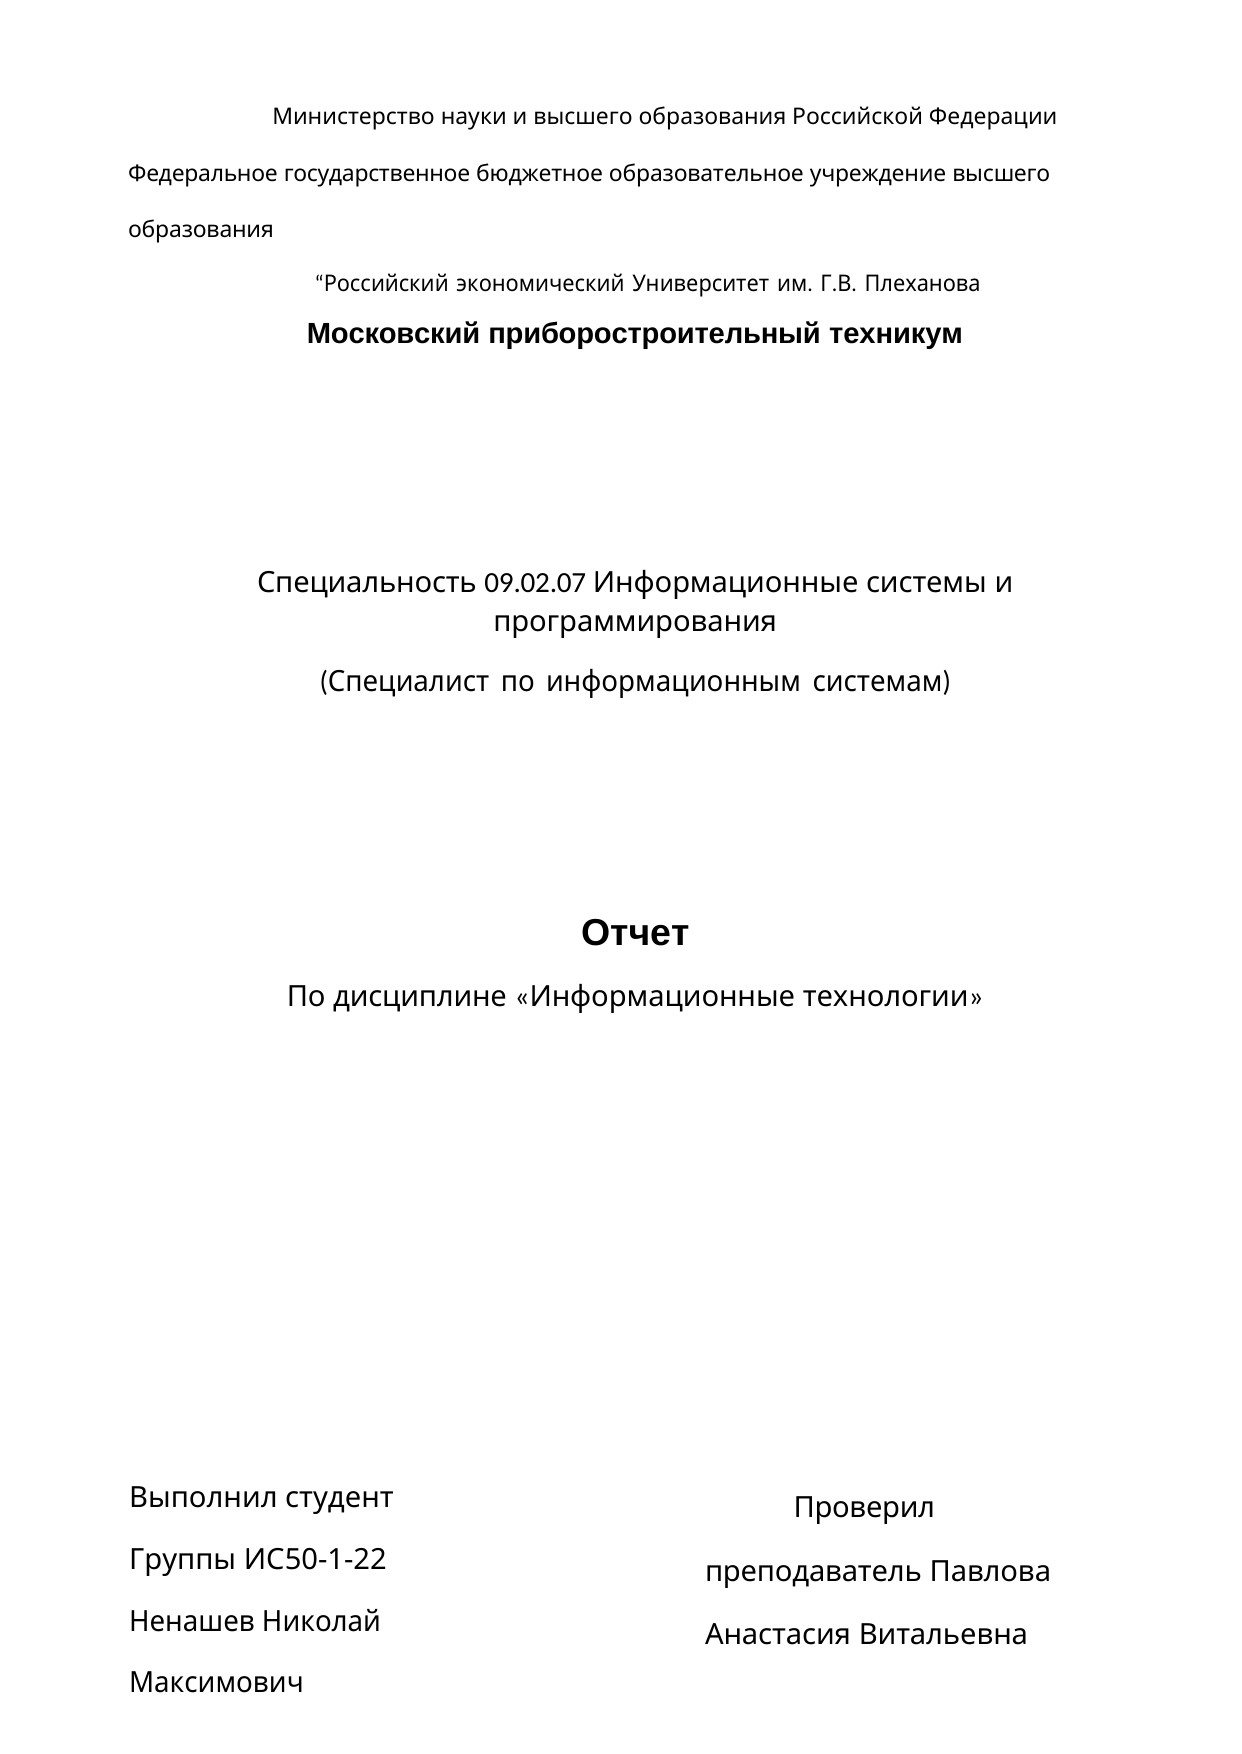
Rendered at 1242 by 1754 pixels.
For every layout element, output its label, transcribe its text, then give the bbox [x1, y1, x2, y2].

text По дисциплине «Информационные технологии» [142, 976, 1128, 1015]
text Проверил преподаватель Павлова Анастасия Витальевна [705, 1486, 1140, 1653]
text Специальность 09.02.07 Информационные системы и программирования [142, 561, 1128, 640]
text Выполнил студент Группы ИС50-1-22 Ненашев Николай Максимович [129, 1476, 448, 1701]
subtitle Московский приборостроительный техникум [307, 316, 1225, 350]
text “Российский экономический Университет им. Г.В. Плеханова [314, 269, 1225, 297]
title Отчет [142, 910, 1128, 953]
text (Специалист по информационным системам) [142, 660, 1128, 700]
text Министерство науки и высшего образования Российской Федерации Федеральное государственное бюджетное образовательное учреждение высшего образования [128, 100, 1155, 244]
